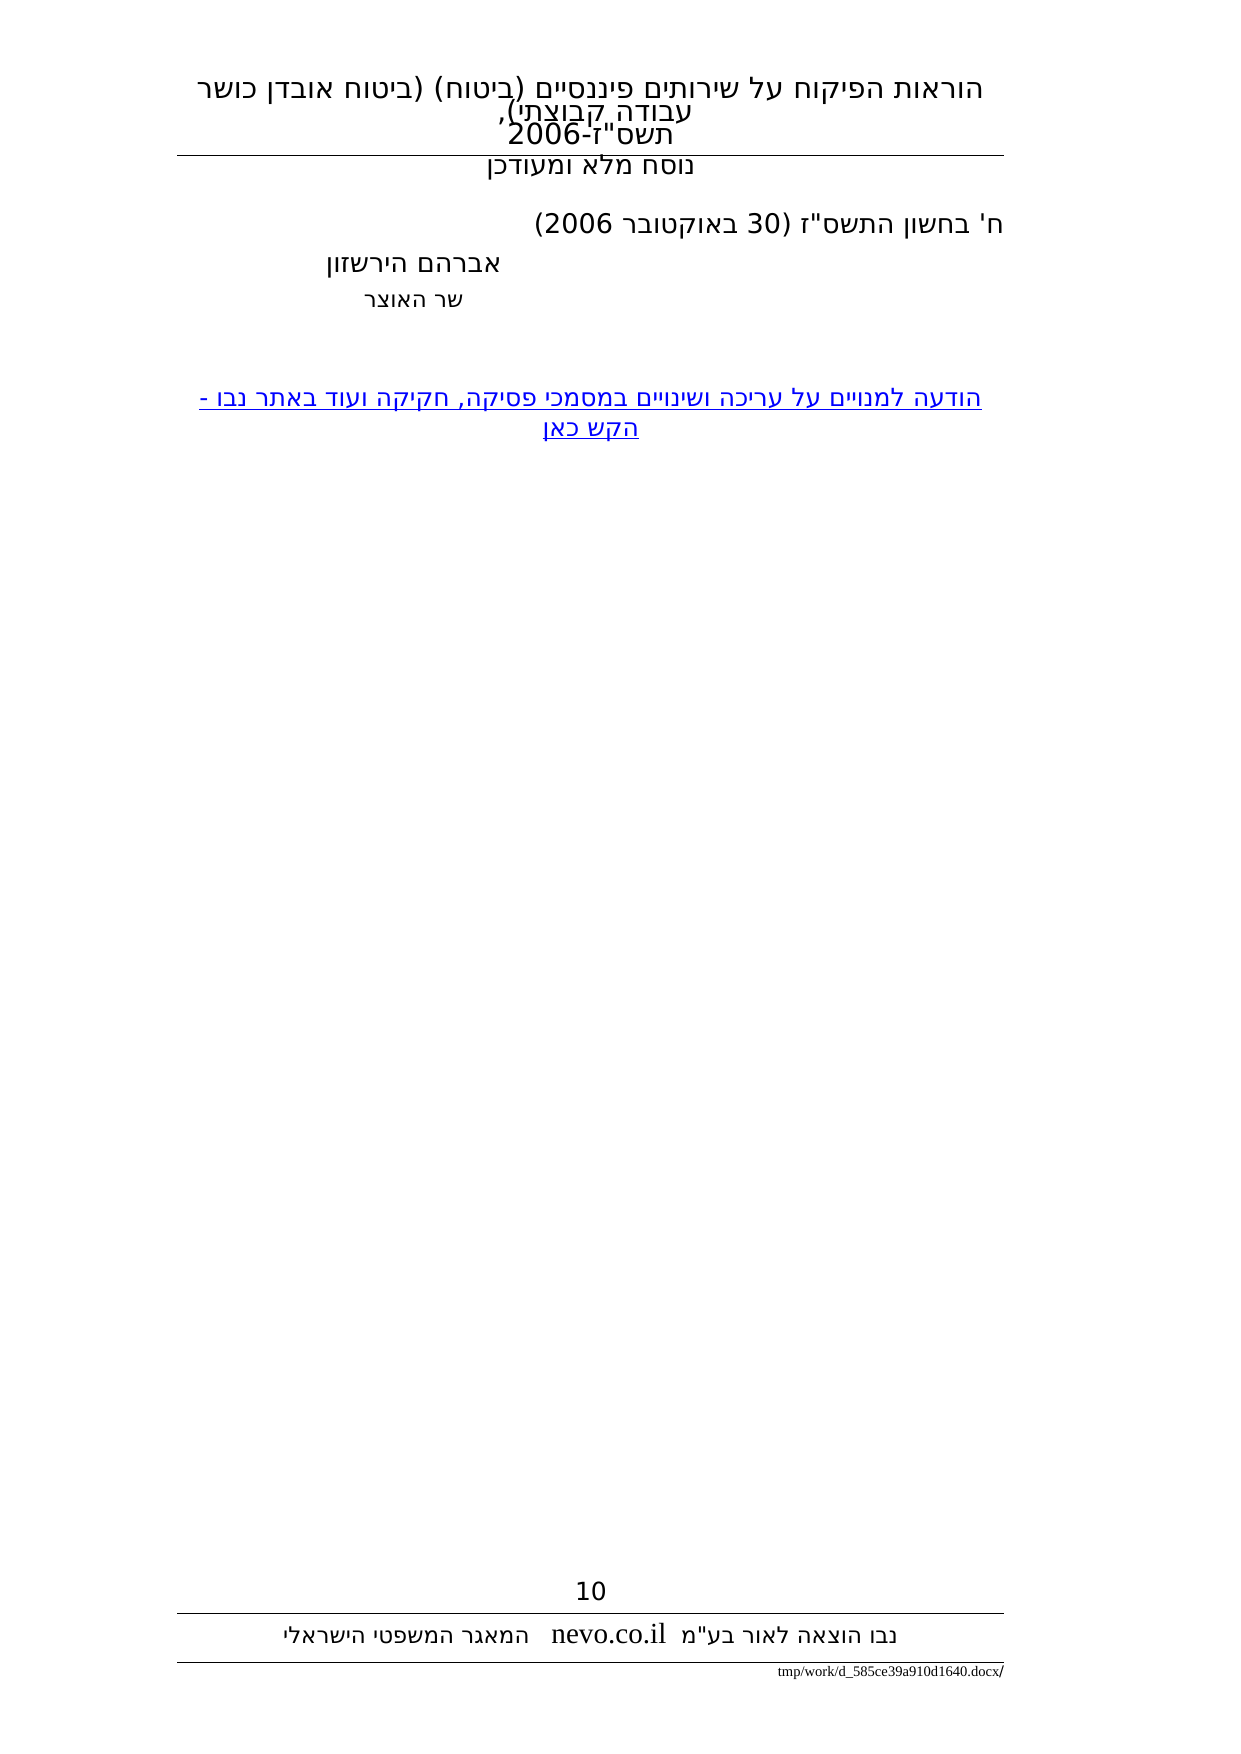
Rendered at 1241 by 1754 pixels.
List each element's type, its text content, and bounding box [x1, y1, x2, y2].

text שר האוצר [177, 286, 1004, 313]
text ח' בחשון התשס"ז (30 באוקטובר 2006) [177, 208, 1004, 240]
text אברהם הירשזון [177, 247, 1004, 279]
text הודעה למנויים על עריכה ושינויים במסמכי פסיקה, חקיקה ועוד באתר נבו - הקש כאן [177, 384, 1004, 442]
